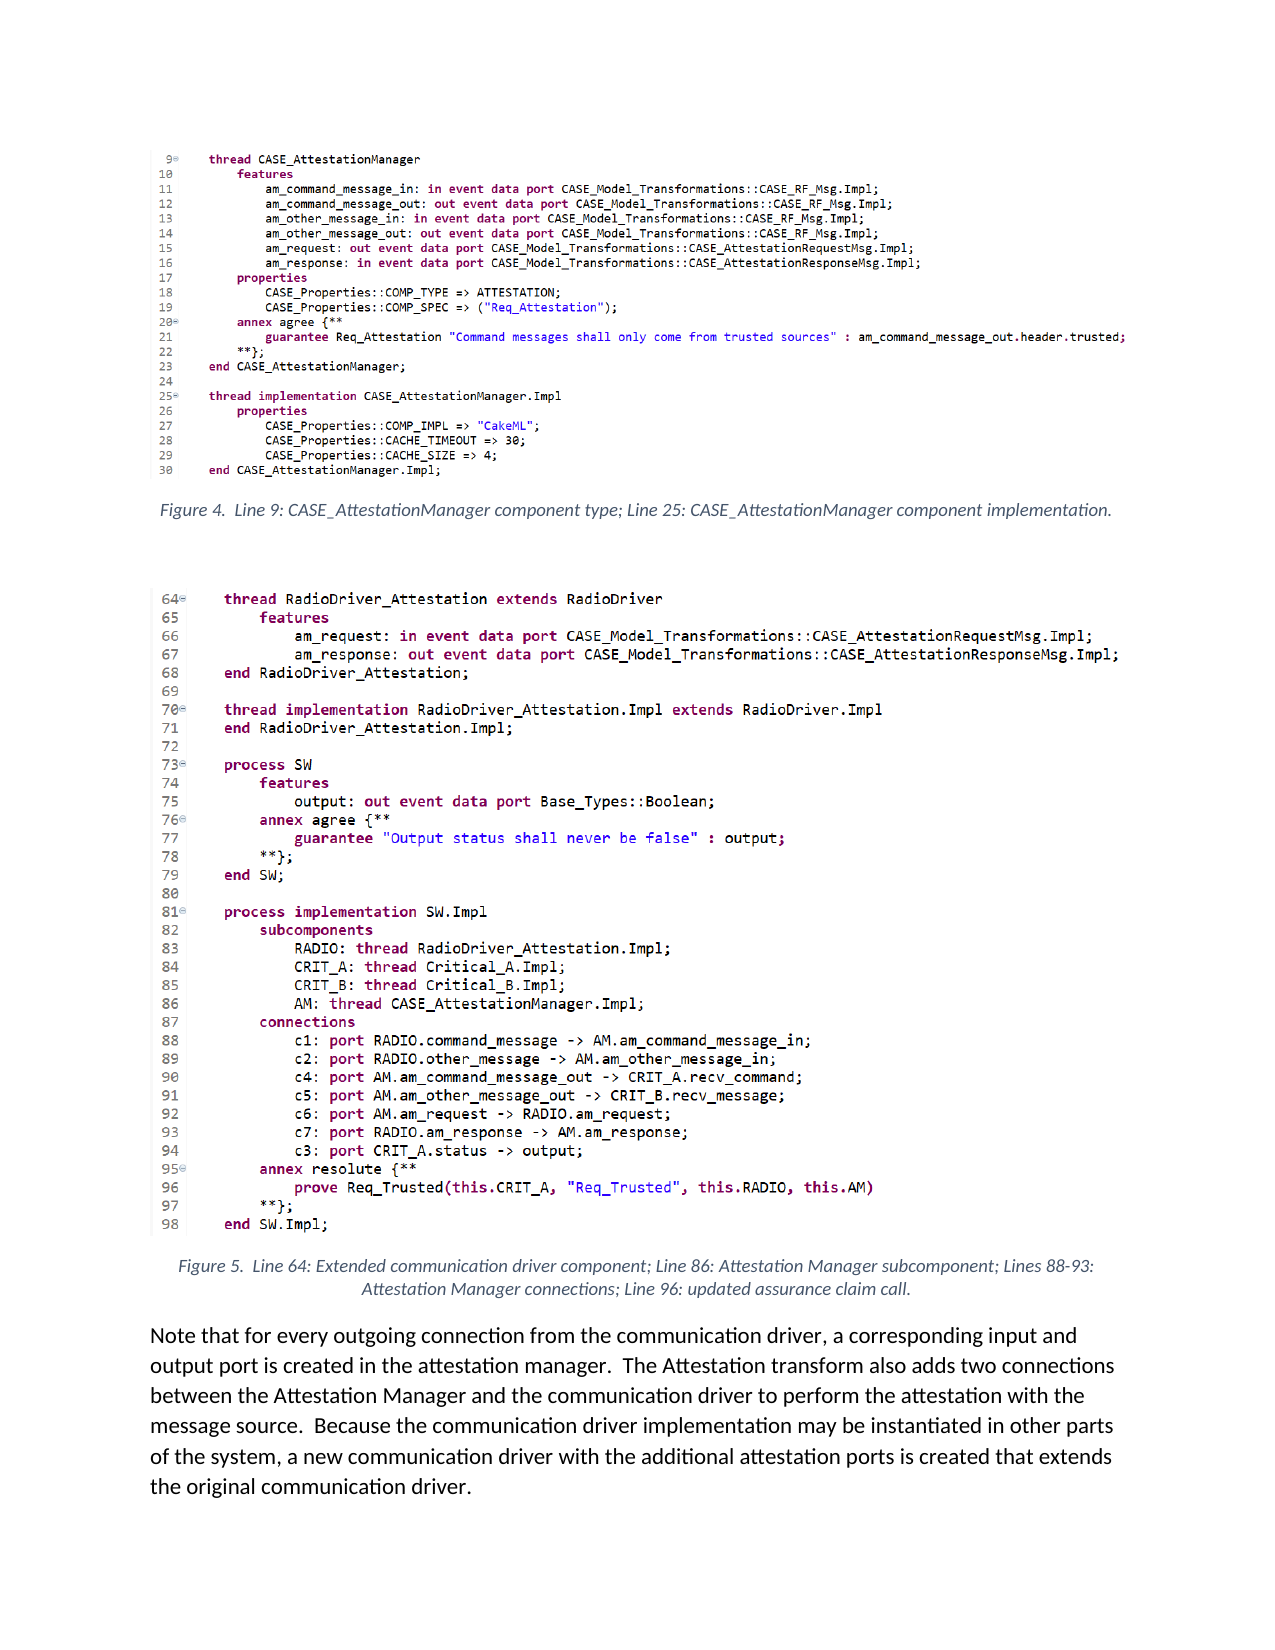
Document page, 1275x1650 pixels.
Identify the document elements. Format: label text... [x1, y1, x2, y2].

picture [150, 588, 1125, 1236]
picture [150, 150, 1125, 479]
text Figure 4. Line 9: CASE_AttestationManager component type; Line 25: CASE_AttestationManager component implementation. [150, 498, 1125, 521]
text Note that for every outgoing connection from the communication driver, a corresponding input and output port is created in the attestation manager. The Attestation transform also adds two connections between the Attestation Manager and the communication driver to perform the attestation with the message source. Because the communication driver implementation may be instantiated in other parts of the system, a new communication driver with the additional attestation ports is created that extends the original communication driver. [150, 1321, 1125, 1500]
text Figure 5. Line 64: Extended communication driver component; Line 86: Attestation Manager subcomponent; Lines 88-93: Attestation Manager connections; Line 96: updated assurance claim call. [150, 1254, 1125, 1300]
